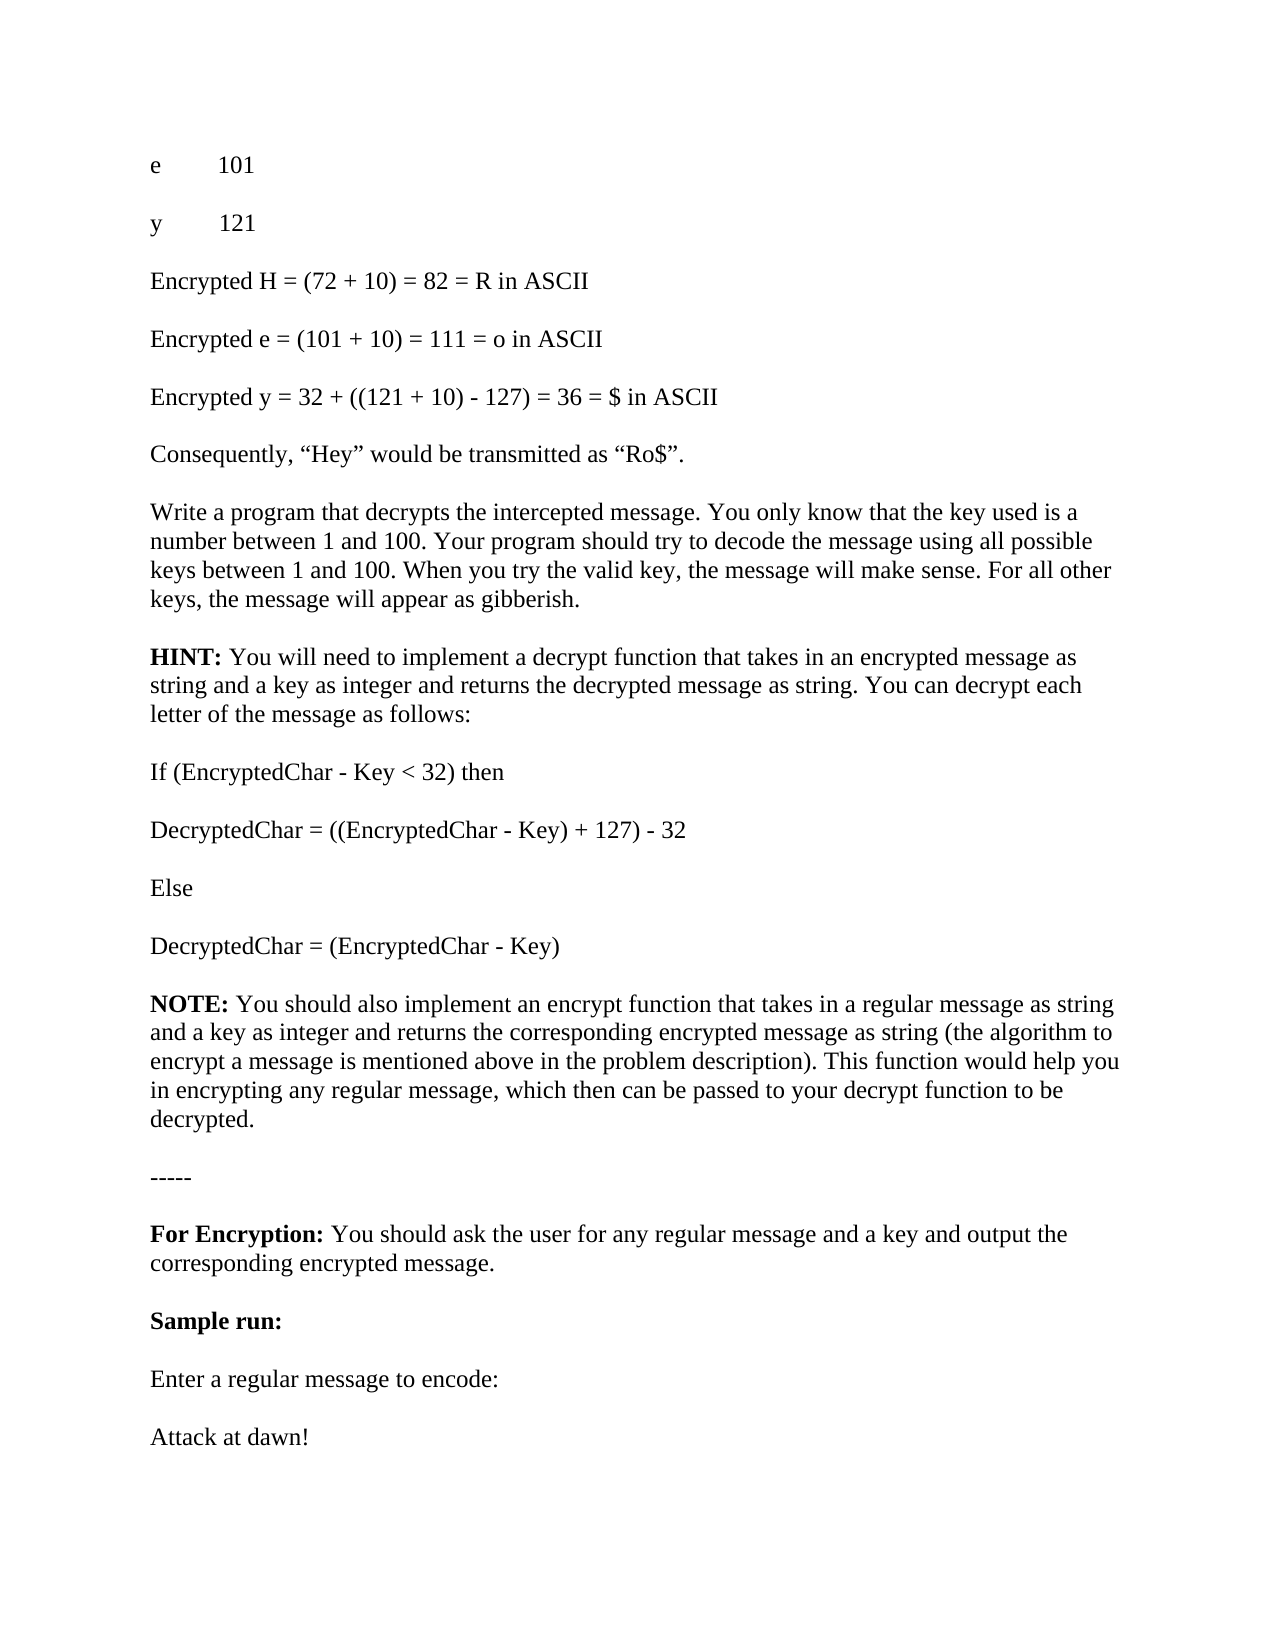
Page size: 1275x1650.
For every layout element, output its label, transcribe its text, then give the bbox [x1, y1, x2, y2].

text Else [150, 873, 1125, 902]
text Encrypted H = (72 + 10) = 82 = R in ASCII [150, 266, 1125, 294]
text Encrypted e = (101 + 10) = 111 = o in ASCII [150, 324, 1125, 352]
text Sample run: [150, 1306, 1125, 1335]
text Consequently, “Hey” would be transmitted as “Ro$”. [150, 439, 1125, 468]
text DecryptedChar = ((EncryptedChar - Key) + 127) - 32 [150, 815, 1125, 844]
text y 121 [150, 208, 1125, 237]
text If (EncryptedChar - Key < 32) then [150, 757, 1125, 786]
text Encrypted y = 32 + ((121 + 10) - 127) = 36 = $ in ASCII [150, 382, 1125, 410]
text NOTE: You should also implement an encrypt function that takes in a regular message as string and a key as integer and returns the corresponding encrypted message as string (the algorithm to encrypt a message is mentioned above in the problem description). This function would help you in encrypting any regular message, which then can be passed to your decrypt function to be decrypted. [150, 989, 1125, 1132]
text Attack at dawn! [150, 1422, 1125, 1451]
text Write a program that decrypts the intercepted message. You only know that the key used is a number between 1 and 100. Your program should try to decode the message using all possible keys between 1 and 100. When you try the valid key, the message will make sense. For all other keys, the message will appear as gibberish. [150, 497, 1125, 612]
text HINT: You will need to implement a decrypt function that takes in an encrypted message as string and a key as integer and returns the decrypted message as string. You can decrypt each letter of the message as follows: [150, 642, 1125, 728]
text DecryptedChar = (EncryptedChar - Key) [150, 931, 1125, 959]
text e 101 [150, 150, 1125, 179]
text ----- [150, 1162, 1125, 1190]
text Enter a regular message to encode: [150, 1364, 1125, 1393]
text For Encryption: You should ask the user for any regular message and a key and output the corresponding encrypted message. [150, 1219, 1125, 1277]
